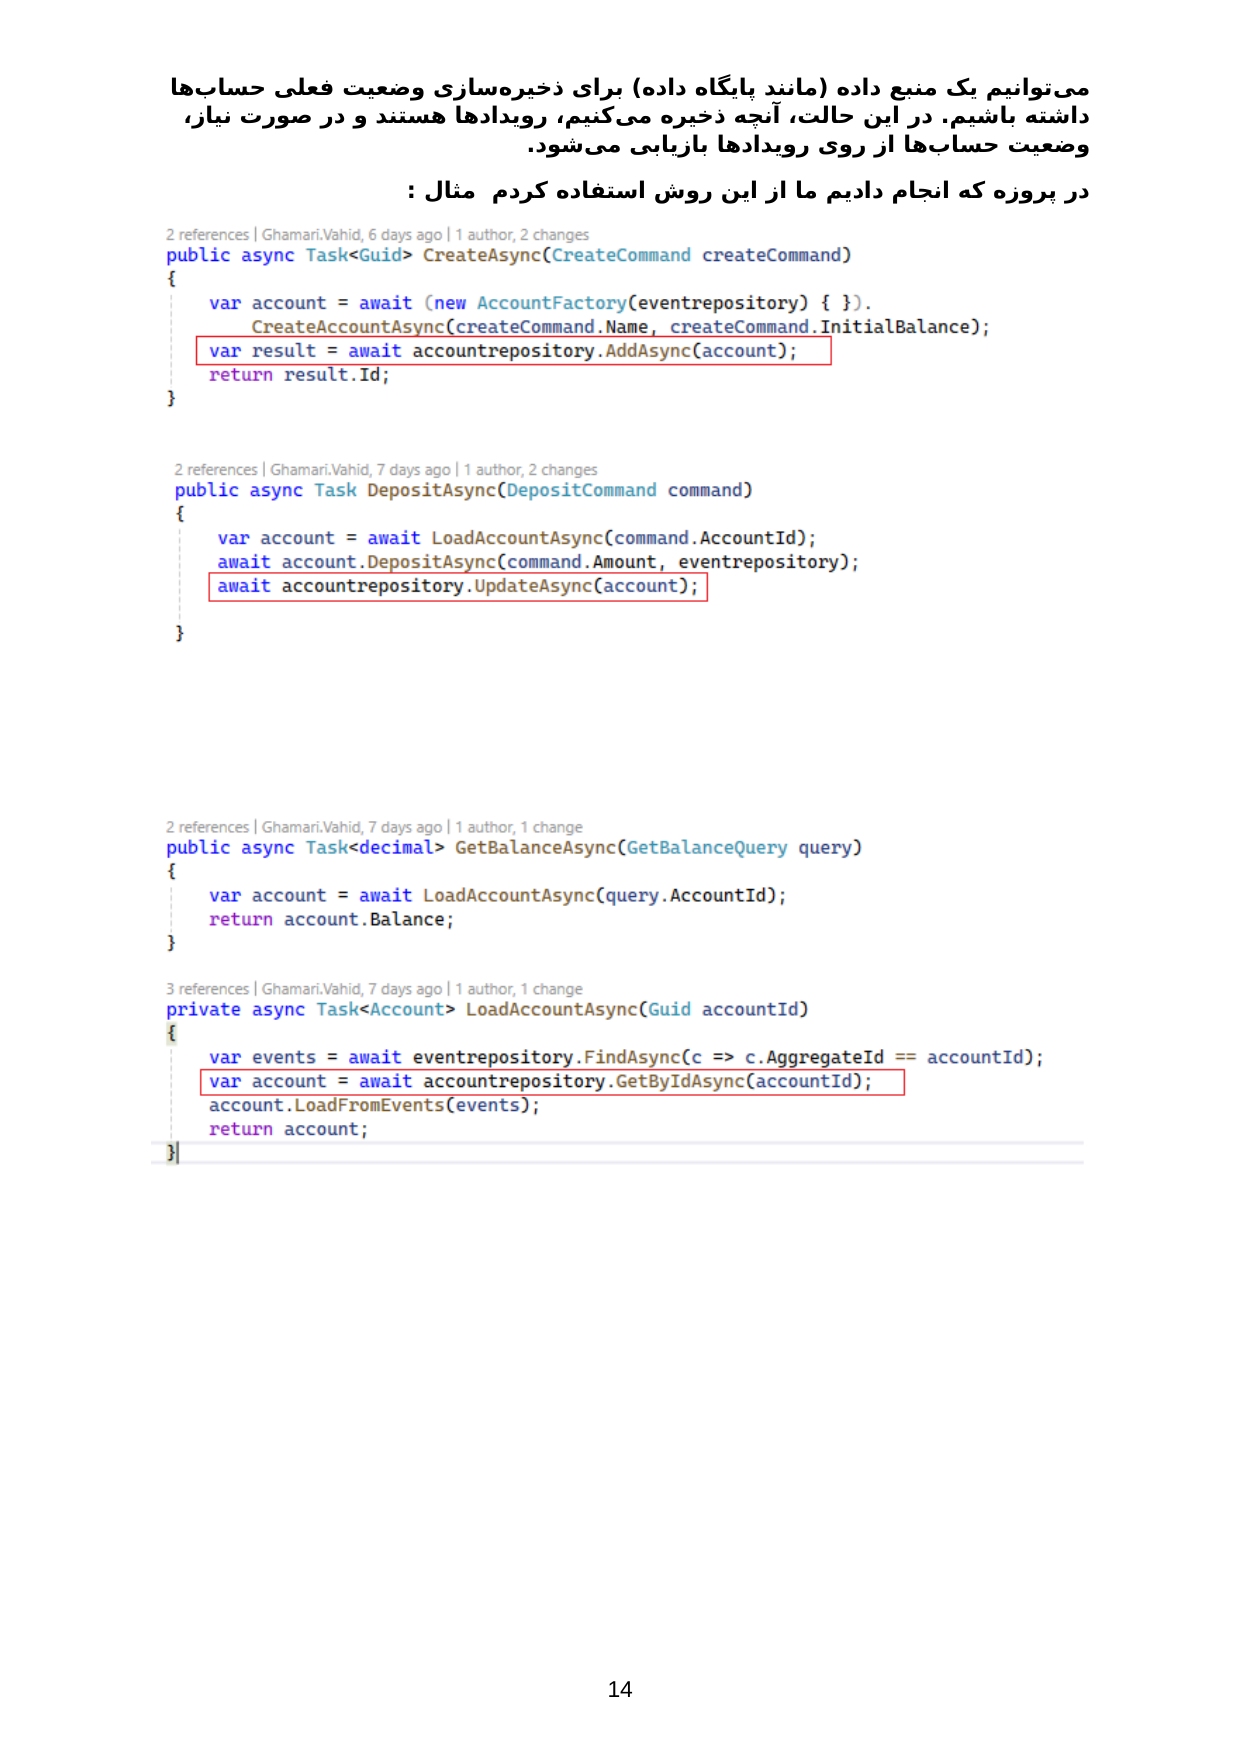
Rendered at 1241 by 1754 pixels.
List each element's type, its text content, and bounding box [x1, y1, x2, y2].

text در پروزه که انجام دادیم ما از این روش استفاده کردم مثال : [150, 177, 1090, 203]
picture [151, 222, 1090, 1269]
text می‌توانیم یک منبع داده (مانند پایگاه داده) برای ذخیره‌سازی وضعیت فعلی حساب‌ها داشته باشیم. در این حالت، آنچه ذخیره می‌کنیم، رویدادها هستند و در صورت نیاز، وضعیت حساب‌ها از روی رویدادها بازیابی می‌شود. [150, 74, 1090, 158]
